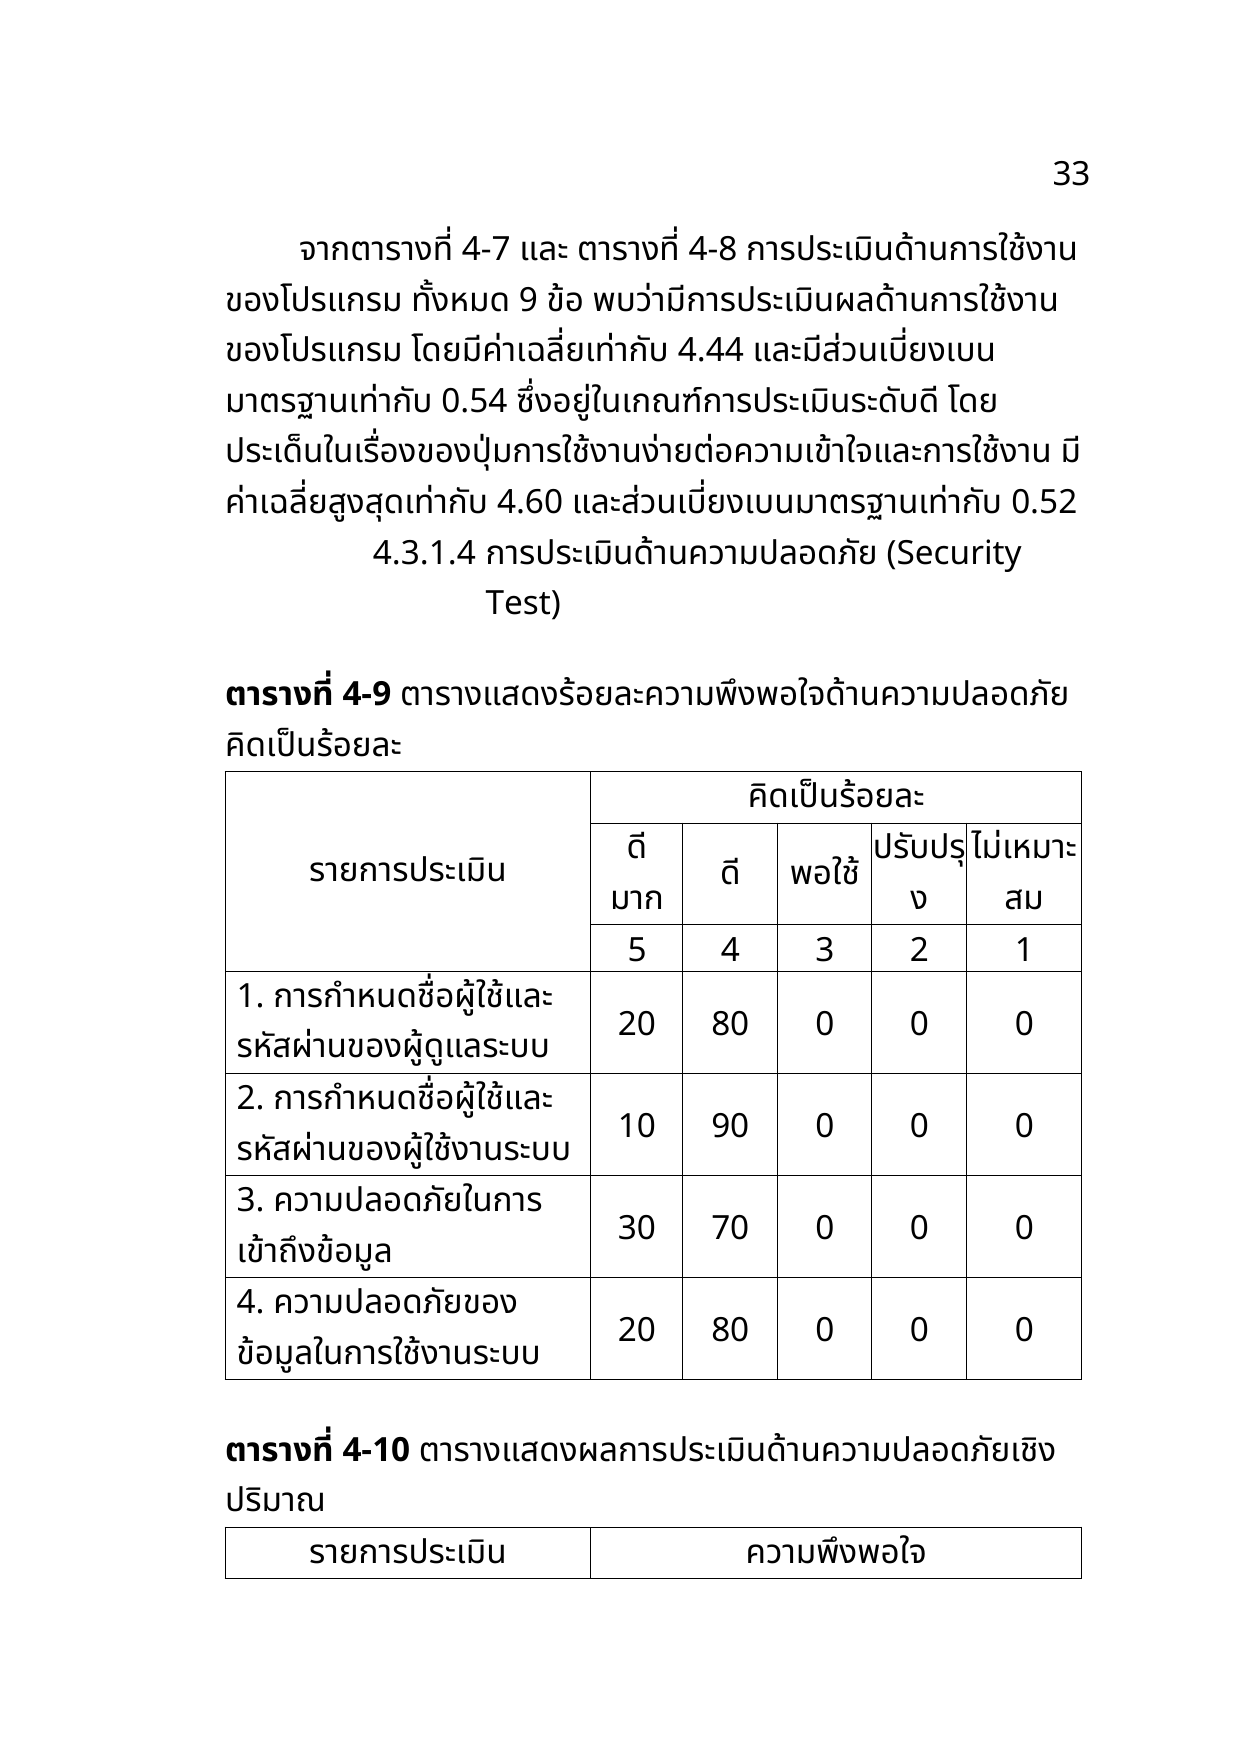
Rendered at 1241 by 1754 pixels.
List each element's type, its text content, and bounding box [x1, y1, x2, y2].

table_header ความพึงพอใจ [591, 1528, 1081, 1578]
table_cell 0 [967, 1176, 1081, 1277]
table_cell 0 [967, 972, 1081, 1073]
table_cell 1. การกำหนดชื่อผู้ใช้และรหัสผ่านของผู้ดูแลระบบ [226, 972, 590, 1073]
table_cell 0 [778, 1074, 871, 1175]
table_header คิดเป็นร้อยละ [591, 772, 1081, 822]
table_cell 0 [872, 1278, 966, 1379]
table_cell 30 [591, 1176, 682, 1277]
text ตารางที่ 4-9 ตารางแสดงร้อยละความพึงพอใจด้านความปลอดภัยคิดเป็นร้อยละ [225, 670, 1090, 771]
table_cell 1 [967, 925, 1081, 971]
table_cell 20 [591, 1278, 682, 1379]
table_cell 0 [778, 972, 871, 1073]
table_cell 2. การกำหนดชื่อผู้ใช้และรหัสผ่านของผู้ใช้งานระบบ [226, 1074, 590, 1175]
table_cell ดี [683, 824, 777, 924]
table_cell 2 [872, 925, 966, 971]
table_cell 4. ความปลอดภัยของข้อมูลในการใช้งานระบบ [226, 1278, 590, 1379]
table_cell 5 [591, 925, 682, 971]
table_cell พอใช้ [778, 824, 871, 924]
table_cell 0 [872, 1074, 966, 1175]
table_cell 4 [683, 925, 777, 971]
table_cell ไม่เหมาะสม [967, 824, 1081, 924]
table_cell 70 [683, 1176, 777, 1277]
table_cell 10 [591, 1074, 682, 1175]
table_cell 0 [872, 1176, 966, 1277]
table_cell ปรับปรุง [872, 824, 966, 924]
table_cell 0 [778, 1176, 871, 1277]
table_cell 3 [778, 925, 871, 971]
table_cell 3. ความปลอดภัยในการเข้าถึงข้อมูล [226, 1176, 590, 1277]
table_cell 20 [591, 972, 682, 1073]
table_cell 90 [683, 1074, 777, 1175]
table_header รายการประเมิน [226, 772, 590, 971]
table_cell 80 [683, 972, 777, 1073]
list การประเมินด้านความปลอดภัย (Security Test) [373, 528, 1090, 624]
table_cell 0 [967, 1074, 1081, 1175]
table_header รายการประเมิน [226, 1528, 590, 1578]
table_cell 0 [967, 1278, 1081, 1379]
table_cell 80 [683, 1278, 777, 1379]
text จากตารางที่ 4-7 และ ตารางที่ 4-8 การประเมินด้านการใช้งานของโปรแกรม ทั้งหมด 9 ข้อ พบว่ามีการประเมินผลด้านการใช้งานของโปรแกรม โดยมีค่าเฉลี่ยเท่ากับ 4.44 และมีส่วนเบี่ยงเบนมาตรฐานเท่ากับ 0.54 ซึ่งอยู่ในเกณฑ์การประเมินระดับดี โดยประเด็นในเรื่องของปุ่มการใช้งานง่ายต่อความเข้าใจและการใช้งาน มีค่าเฉลี่ยสูงสุดเท่ากับ 4.60 และส่วนเบี่ยงเบนมาตรฐานเท่ากับ 0.52 [225, 225, 1090, 528]
table_cell 0 [778, 1278, 871, 1379]
text ตารางที่ 4-10 ตารางแสดงผลการประเมินด้านความปลอดภัยเชิงปริมาณ [225, 1426, 1090, 1527]
table_cell ดีมาก [591, 824, 682, 924]
table_cell 0 [872, 972, 966, 1073]
